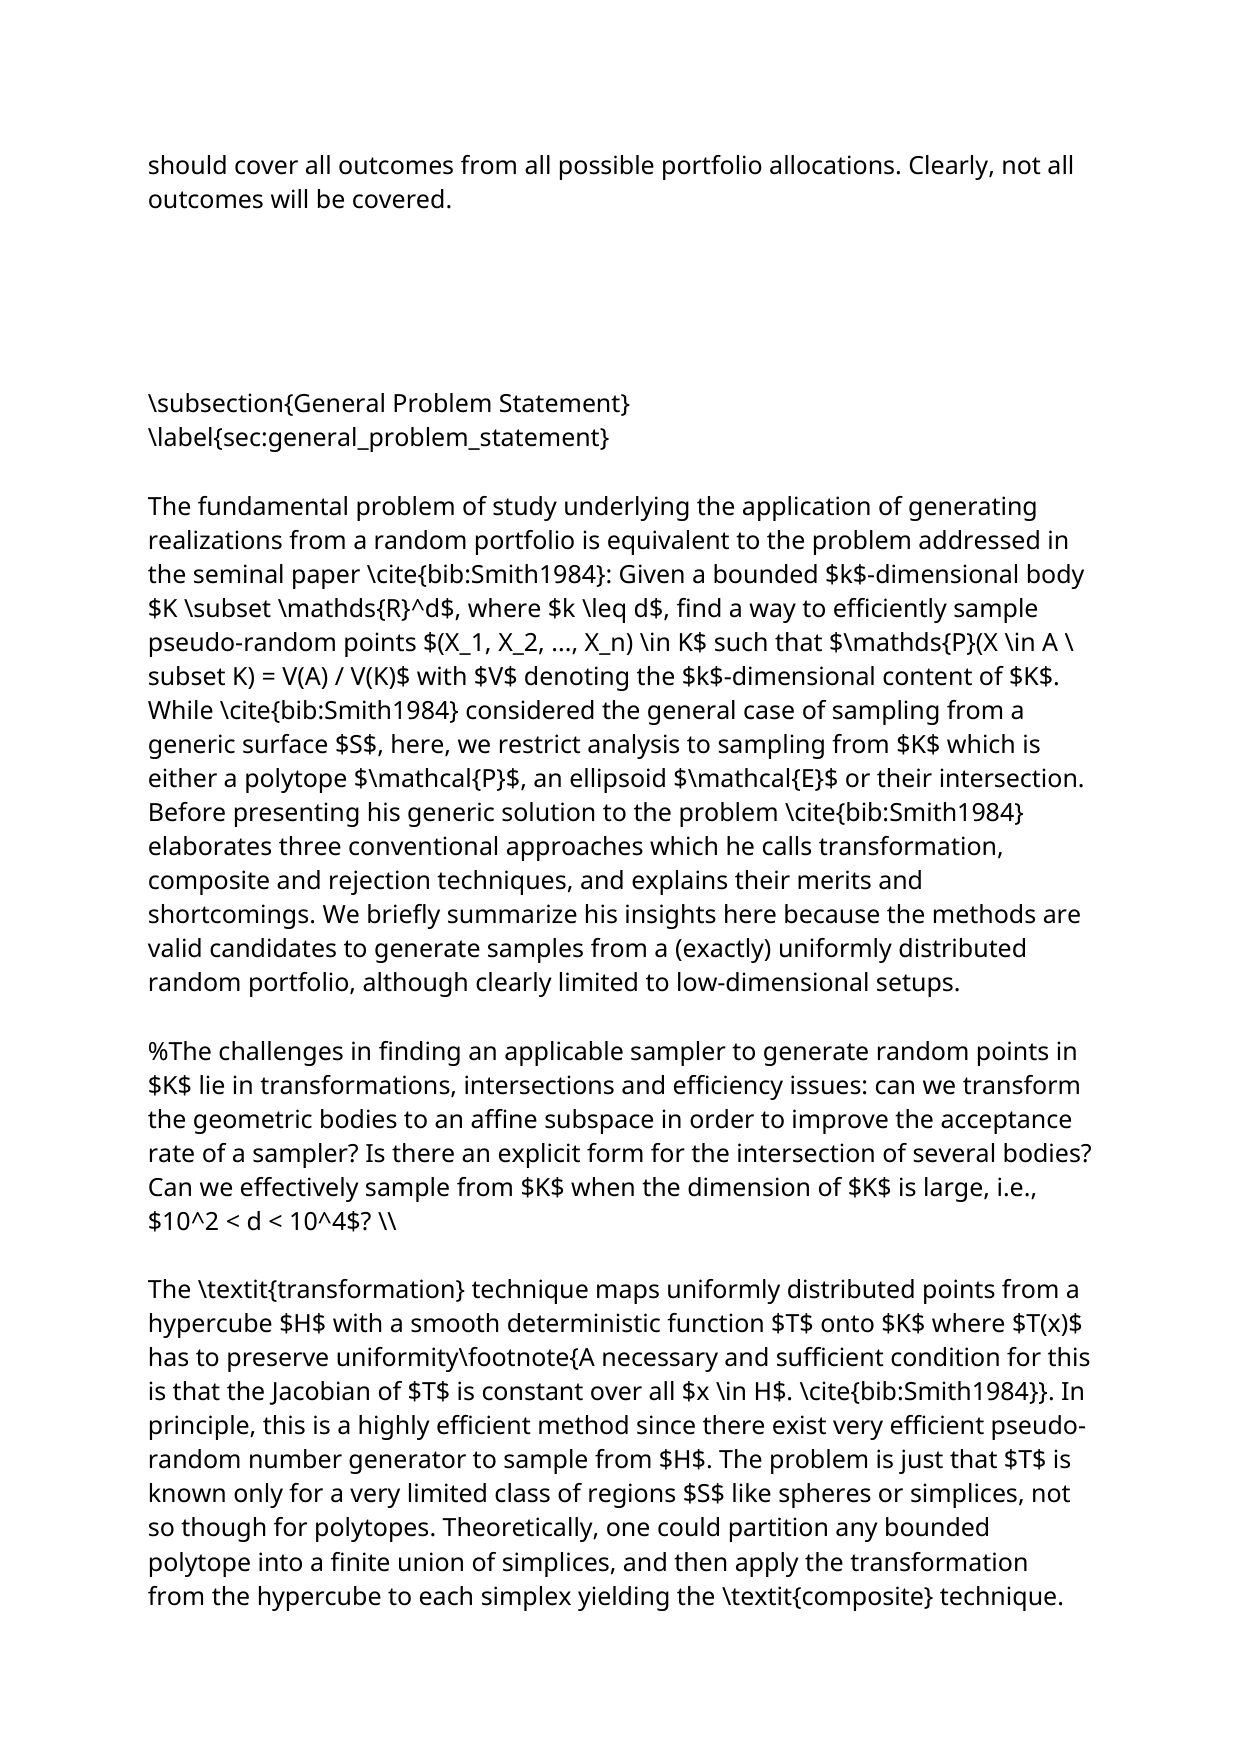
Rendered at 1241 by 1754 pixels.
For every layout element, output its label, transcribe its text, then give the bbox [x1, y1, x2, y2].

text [148, 1272, 1093, 1612]
text \subsection{General Problem Statement} [148, 386, 1093, 420]
text %The challenges in finding an applicable sampler to generate random points in $K$ lie in transformations, intersections and efficiency issues: can we transform the geometric bodies to an affine subspace in order to improve the acceptance rate of a sampler? Is there an explicit form for the intersection of several bodies? Can we effectively sample from $K$ when the dimension of $K$ is large, i.e., $10^2 < d < 10^4$? \\ [148, 1033, 1093, 1238]
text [148, 148, 1093, 216]
text The fundamental problem of study underlying the application of generating realizations from a random portfolio is equivalent to the problem addressed in the seminal paper \cite{bib:Smith1984}: Given a bounded $k$-dimensional body $K \subset \mathds{R}^d$, where $k \leq d$, find a way to efficiently sample pseudo-random points $(X_1, X_2, ..., X_n) \in K$ such that $\mathds{P}(X \in A \subset K) = V(A) / V(K)$ with $V$ denoting the $k$-dimensional content of $K$. While \cite{bib:Smith1984} considered the general case of sampling from a generic surface $S$, here, we restrict analysis to sampling from $K$ which is either a polytope $\mathcal{P}$, an ellipsoid $\mathcal{E}$ or their intersection. [148, 488, 1093, 795]
text \label{sec:general_problem_statement} [148, 420, 1093, 454]
text Before presenting his generic solution to the problem \cite{bib:Smith1984} elaborates three conventional approaches which he calls transformation, composite and rejection techniques, and explains their merits and shortcomings. We briefly summarize his insights here because the methods are valid candidates to generate samples from a (exactly) uniformly distributed random portfolio, although clearly limited to low-dimensional setups. [148, 795, 1093, 999]
